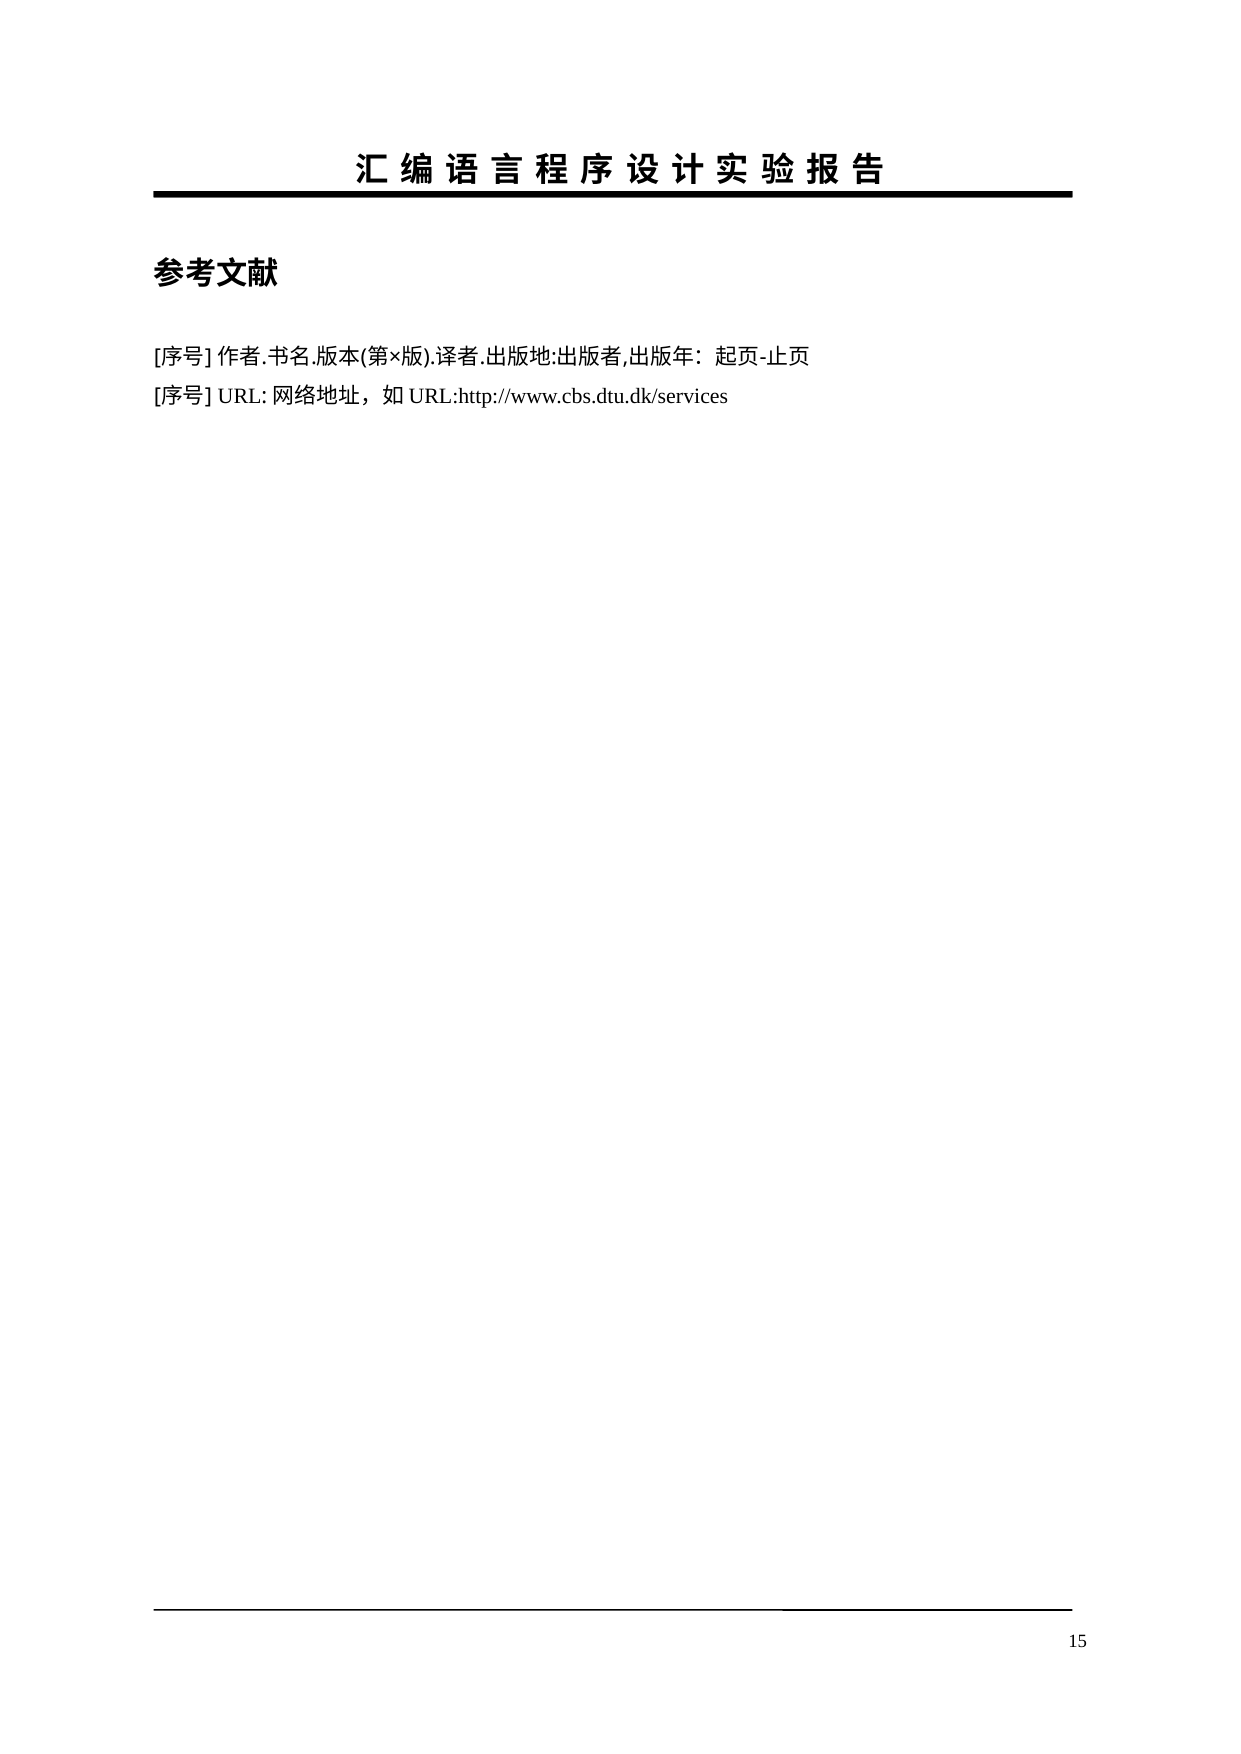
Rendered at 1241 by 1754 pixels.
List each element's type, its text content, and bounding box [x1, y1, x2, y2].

text [序号] 作者.书名.版本(第×版).译者.出版地:出版者,出版年：起页-止页 [153, 339, 1087, 371]
subtitle 参考文献 [153, 248, 1096, 293]
text [序号] URL: 网络地址，如URL:http://www.cbs.dtu.dk/services [153, 378, 1087, 410]
